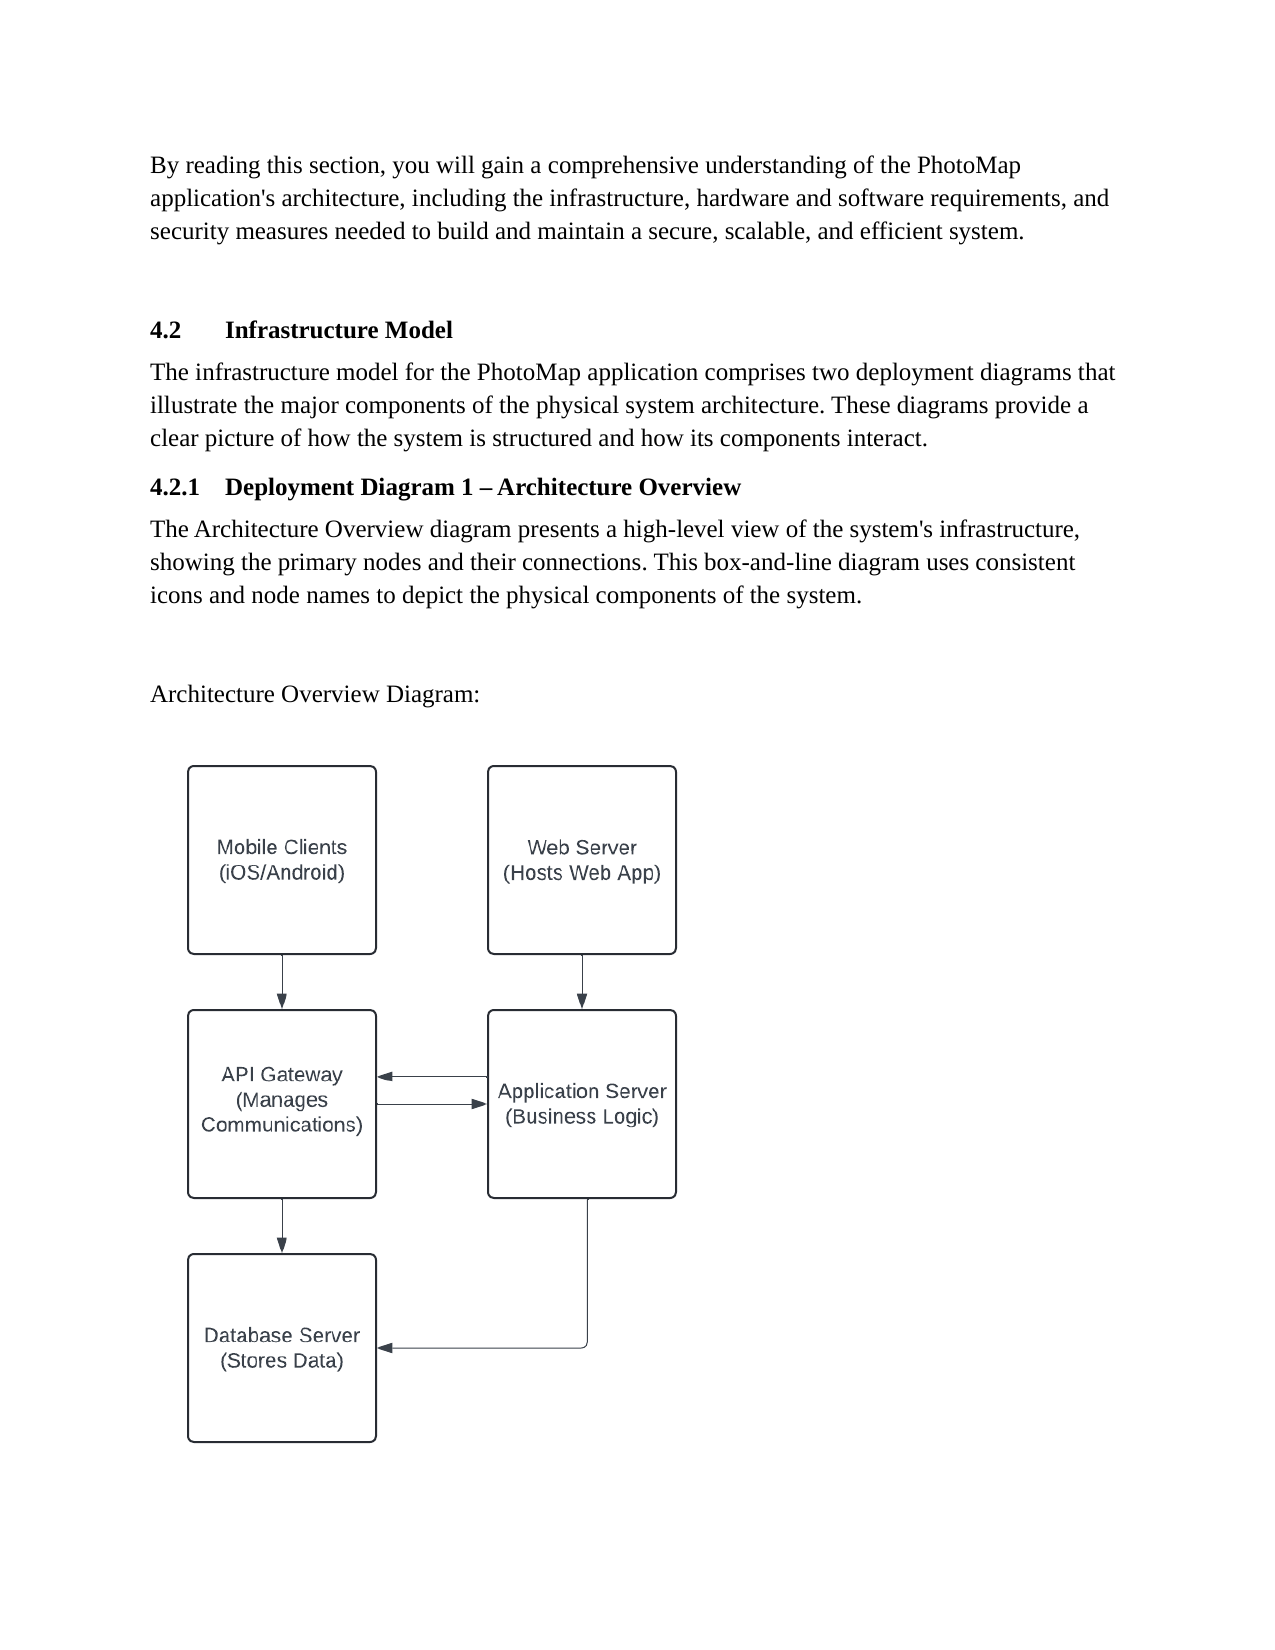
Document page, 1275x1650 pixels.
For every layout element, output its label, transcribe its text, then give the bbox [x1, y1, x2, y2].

subtitle 4.2 Infrastructure Model [150, 315, 1125, 344]
text Architecture Overview Diagram: [150, 679, 1125, 708]
text By reading this section, you will gain a comprehensive understanding of the PhotoMap application's architecture, including the infrastructure, hardware and software requirements, and security measures needed to build and maintain a secure, scalable, and efficient system. [150, 150, 1125, 245]
text The infrastructure model for the PhotoMap application comprises two deployment diagrams that illustrate the major components of the physical system architecture. These diagrams provide a clear picture of how the system is structured and how its components interact. [150, 357, 1125, 452]
text The Architecture Overview diagram presents a high-level view of the system's infrastructure, showing the primary nodes and their connections. This box-and-line diagram uses consistent icons and node names to depict the physical components of the system. [150, 514, 1125, 609]
subtitle 4.2.1 Deployment Diagram 1 – Architecture Overview [150, 472, 1125, 501]
picture [150, 728, 713, 1479]
